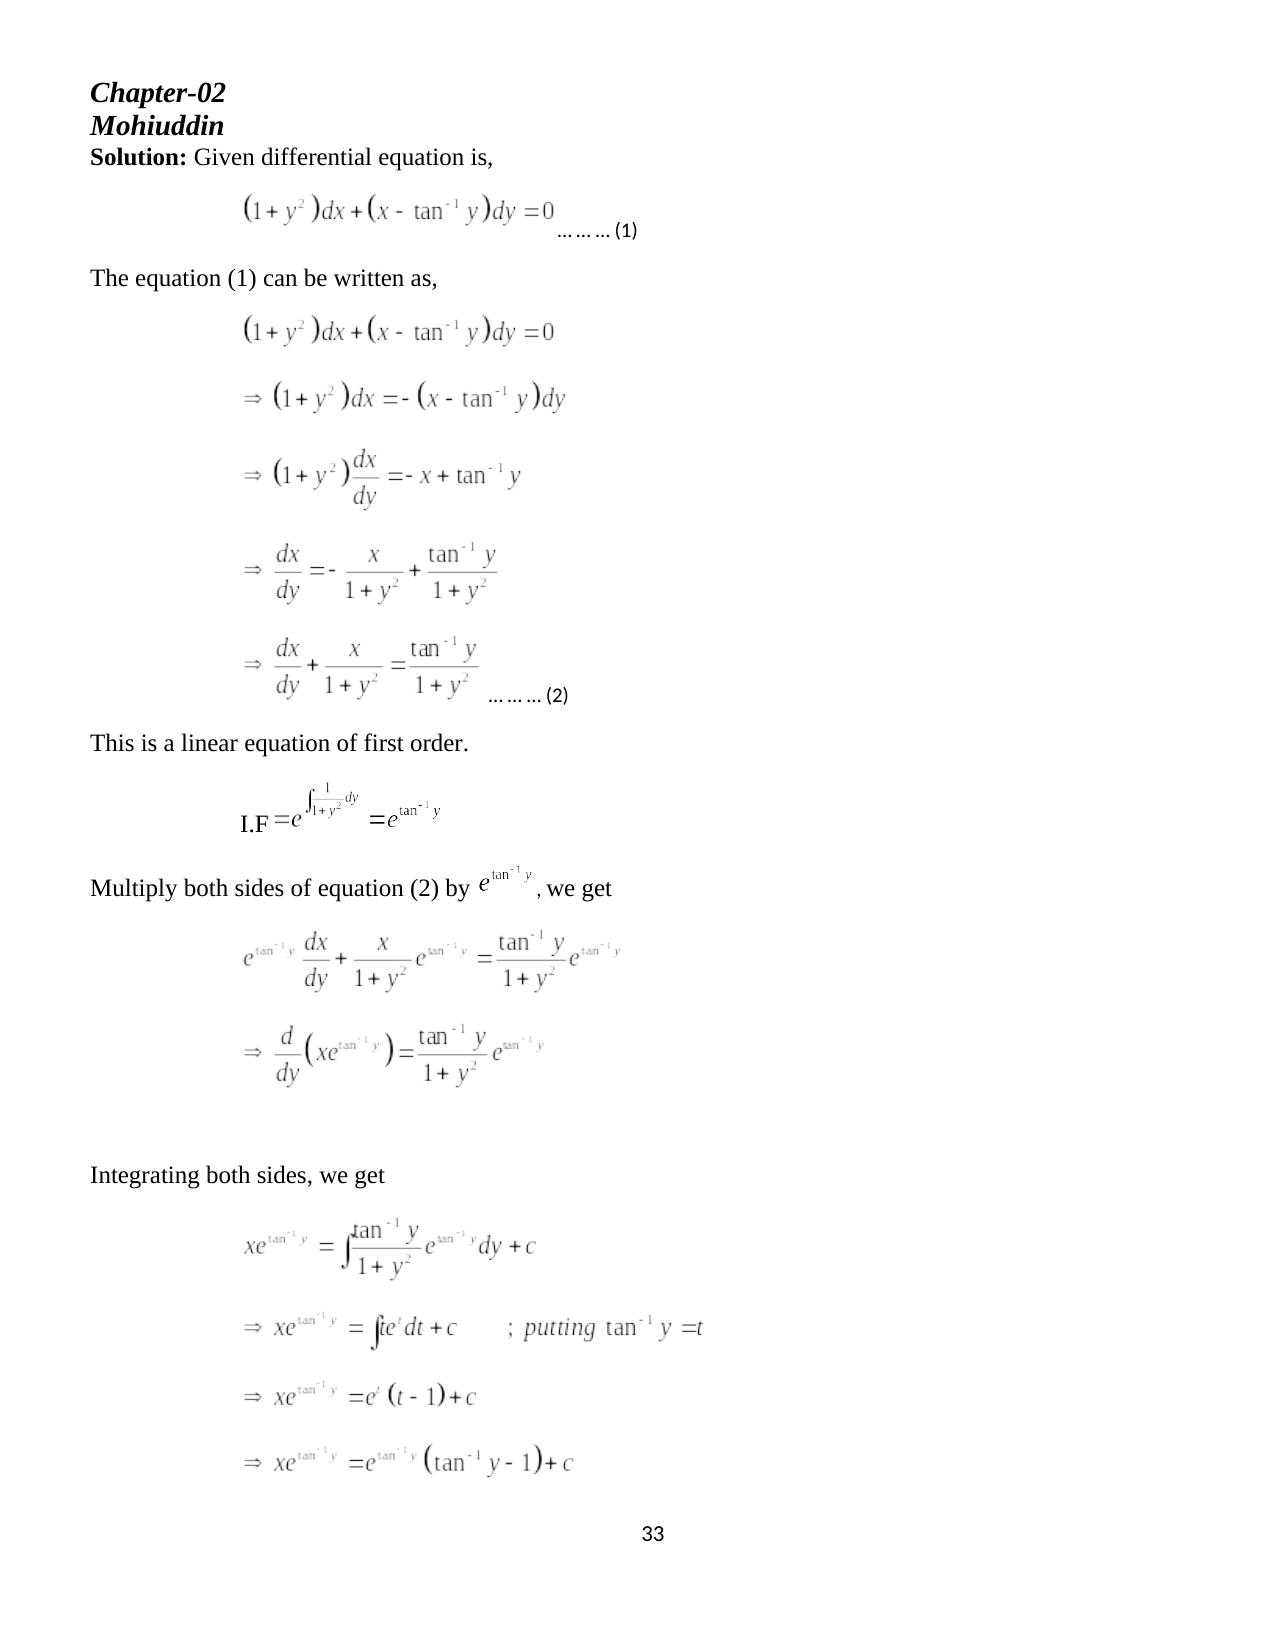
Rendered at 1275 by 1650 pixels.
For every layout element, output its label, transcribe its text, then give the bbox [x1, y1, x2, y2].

text This is a linear equation of first order. [90, 728, 1215, 757]
text Solution: Given differential equation is, [90, 142, 1215, 171]
text I.F [90, 778, 1215, 838]
text … … … (2) [165, 629, 1215, 707]
text The equation (1) can be written as, [90, 263, 1215, 292]
text Integrating both sides, we get [90, 1161, 1215, 1189]
text Multiply both sides of equation (2) by , we get [90, 859, 1215, 902]
text … … … (1) [90, 192, 1215, 242]
